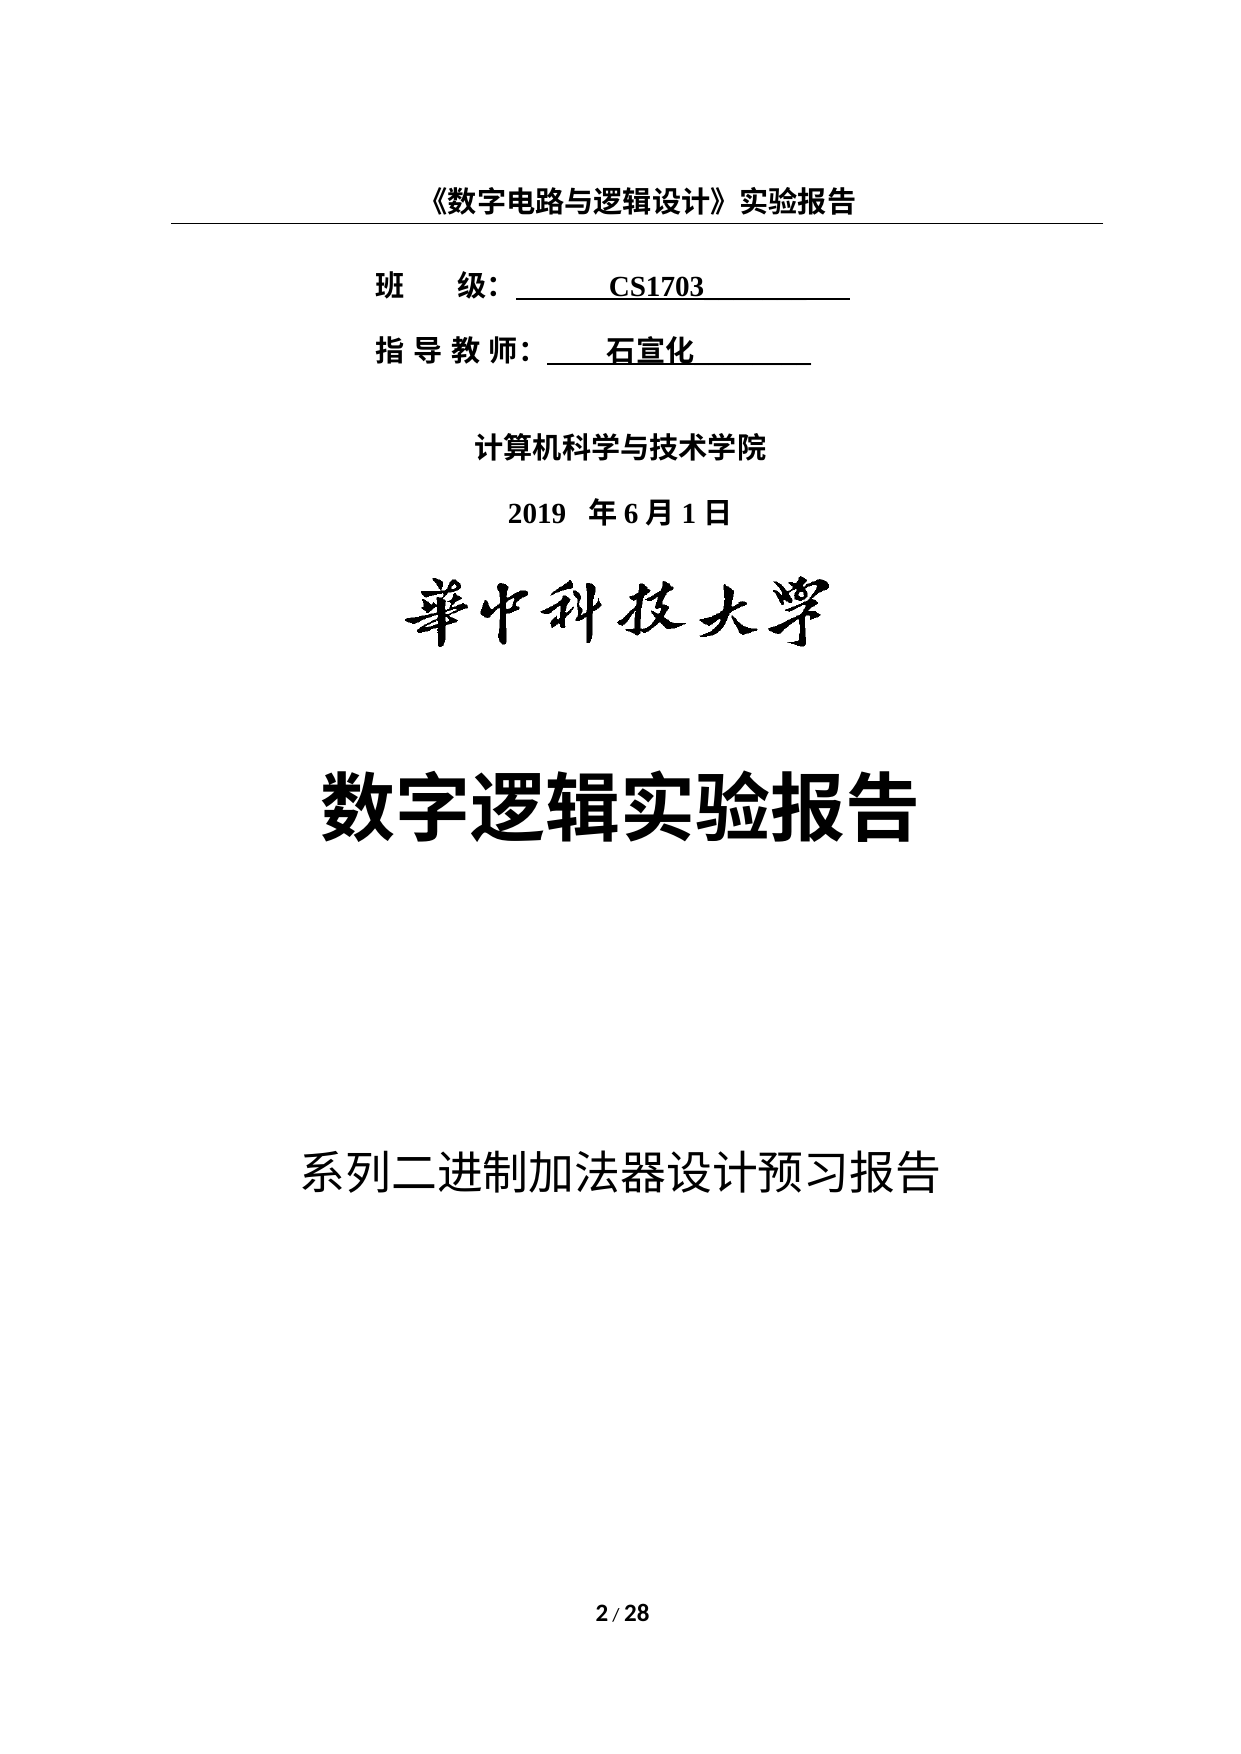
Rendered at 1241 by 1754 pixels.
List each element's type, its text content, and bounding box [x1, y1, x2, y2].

text 2019 年 6 月 1 日 [187, 478, 1053, 543]
subtitle 系列二进制加法器设计预习报告 [187, 1121, 1053, 1218]
text 数字逻辑实验报告 [187, 738, 1053, 868]
text 计算机科学与技术学院 [187, 413, 1053, 478]
text 指 导 教 师： 石宣化________ [187, 316, 1053, 381]
text 班 级： CS1703_______ [187, 251, 1053, 316]
